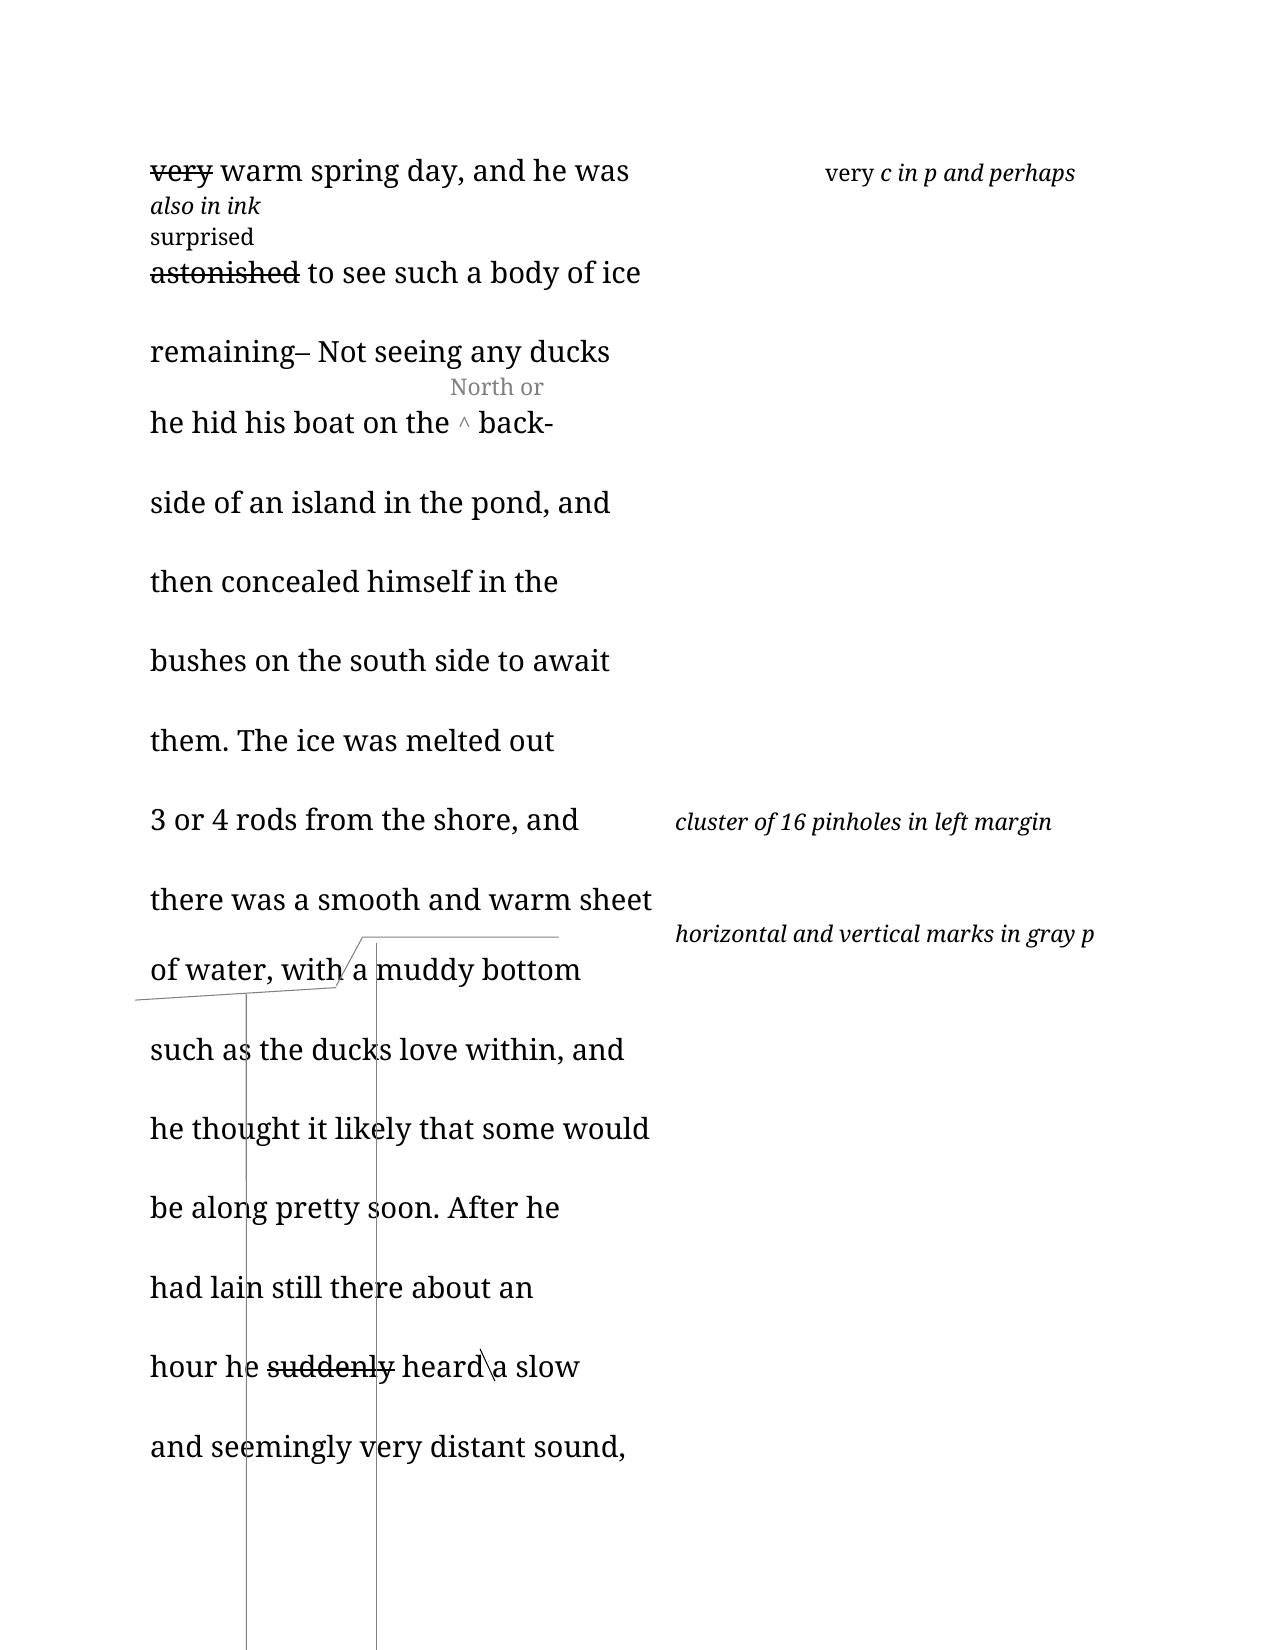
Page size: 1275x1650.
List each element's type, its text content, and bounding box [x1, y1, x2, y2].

text such as the ducks love within, and [377, 1029, 1125, 1069]
text 3 or 4 rods from the shore, and cluster of 16 pinholes in left margin [150, 799, 1125, 839]
text such as the ducks love within, and [150, 1029, 245, 1069]
text side of an island in the pond, and [150, 482, 1125, 522]
text hour he suddenly heard a slow [247, 1347, 376, 1386]
text had lain still there about an [377, 1267, 1125, 1307]
text and seemingly very distant sound, [150, 1426, 245, 1466]
text North or [150, 371, 1125, 402]
text very warm spring day, and he was very c in p and perhaps also in ink [150, 150, 1125, 221]
text had lain still there about an [247, 1267, 376, 1307]
text them. The ice was melted out [150, 720, 1125, 760]
text he thought it likely that some would [150, 1108, 245, 1148]
text be along pretty soon. After he [150, 1188, 245, 1227]
text he thought it likely that some would [377, 1108, 1125, 1148]
text astonished to see such a body of ice [150, 252, 1125, 292]
text be along pretty soon. After he [247, 1188, 376, 1227]
text then concealed himself in the [150, 561, 1125, 601]
text bushes on the south side to await [150, 641, 1125, 680]
text of water, with a muddy bottom [150, 950, 354, 989]
text such as the ducks love within, and [247, 1029, 376, 1069]
text surprised [150, 221, 1125, 252]
text of water, with a muddy bottom [377, 950, 1125, 989]
text there was a smooth and warm sheet [150, 879, 1125, 918]
text had lain still there about an [150, 1267, 245, 1307]
text horizontal and vertical marks in gray p [150, 918, 1125, 950]
text he thought it likely that some would [247, 1108, 376, 1148]
text he hid his boat on the ^ back- [150, 402, 1125, 442]
text be along pretty soon. After he [377, 1188, 1125, 1227]
text hour he suddenly heard a slow [377, 1347, 1125, 1386]
text and seemingly very distant sound, [247, 1426, 376, 1466]
text remaining– Not seeing any ducks [150, 332, 1125, 371]
text hour he suddenly heard a slow [150, 1347, 245, 1386]
text and seemingly very distant sound, [377, 1426, 1125, 1466]
